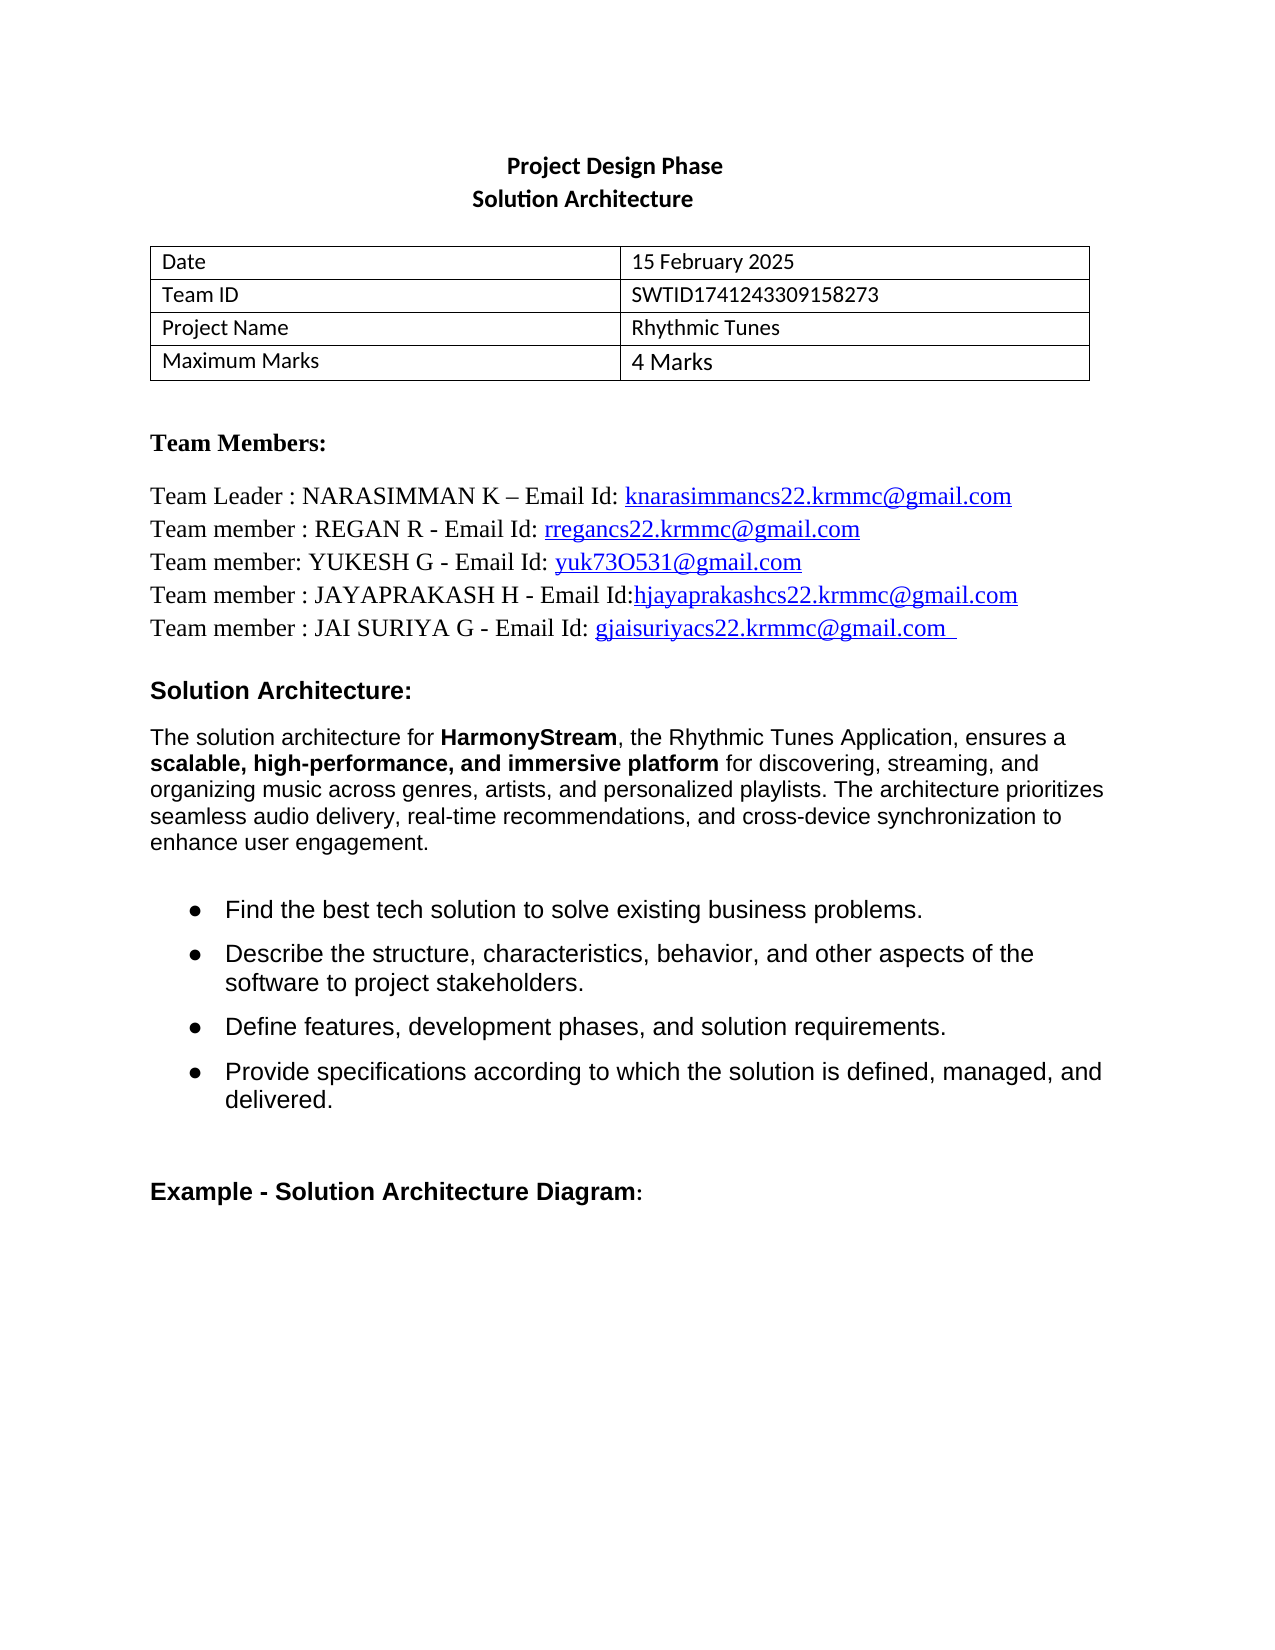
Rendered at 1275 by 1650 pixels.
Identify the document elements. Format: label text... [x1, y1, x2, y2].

text Team Members: [150, 428, 1125, 457]
table_header Date [151, 247, 620, 279]
table_cell SWTID1741243309158273 [621, 280, 1089, 312]
list Describe the structure, characteristics, behavior, and other aspects of the software to project stakeholders. [187, 939, 1125, 996]
table_cell Maximum Marks [151, 346, 620, 380]
table_header 15 February 2025 [621, 247, 1089, 279]
table_cell Team ID [151, 280, 620, 312]
text Project Design Phase [150, 150, 1125, 181]
text Solution Architecture: [150, 676, 1125, 705]
text Team Leader : NARASIMMAN K – Email Id: knarasimmancs22.krmmc@gmail.com [150, 481, 1125, 509]
table_cell 4 Marks [621, 346, 1089, 380]
text Solution Architecture [150, 183, 1125, 213]
table_cell Project Name [151, 313, 620, 345]
list Find the best tech solution to solve existing business problems. [187, 894, 1125, 923]
text The solution architecture for HarmonyStream, the Rhythmic Tunes Application, ensures a scalable, high-performance, and immersive platform for discovering, streaming, and organizing music across genres, artists, and personalized playlists. The architecture prioritizes seamless audio delivery, real-time recommendations, and cross-device synchronization to enhance user engagement. [150, 724, 1125, 856]
text Team member : JAYAPRAKASH H - Email Id:hjayaprakashcs22.krmmc@gmail.com [150, 580, 1125, 608]
text Team member : JAI SURIYA G - Email Id: gjaisuriyacs22.krmmc@gmail.com [150, 613, 1125, 642]
text Team member : REGAN R - Email Id: rregancs22.krmmc@gmail.com [150, 514, 1125, 542]
text Example - Solution Architecture Diagram: [150, 1176, 1125, 1206]
list Define features, development phases, and solution requirements. [187, 1012, 1125, 1041]
list Provide specifications according to which the solution is defined, managed, and delivered. [187, 1056, 1125, 1114]
table_cell Rhythmic Tunes [621, 313, 1089, 345]
text Team member: YUKESH G - Email Id: yuk73O531@gmail.com [150, 547, 1125, 576]
